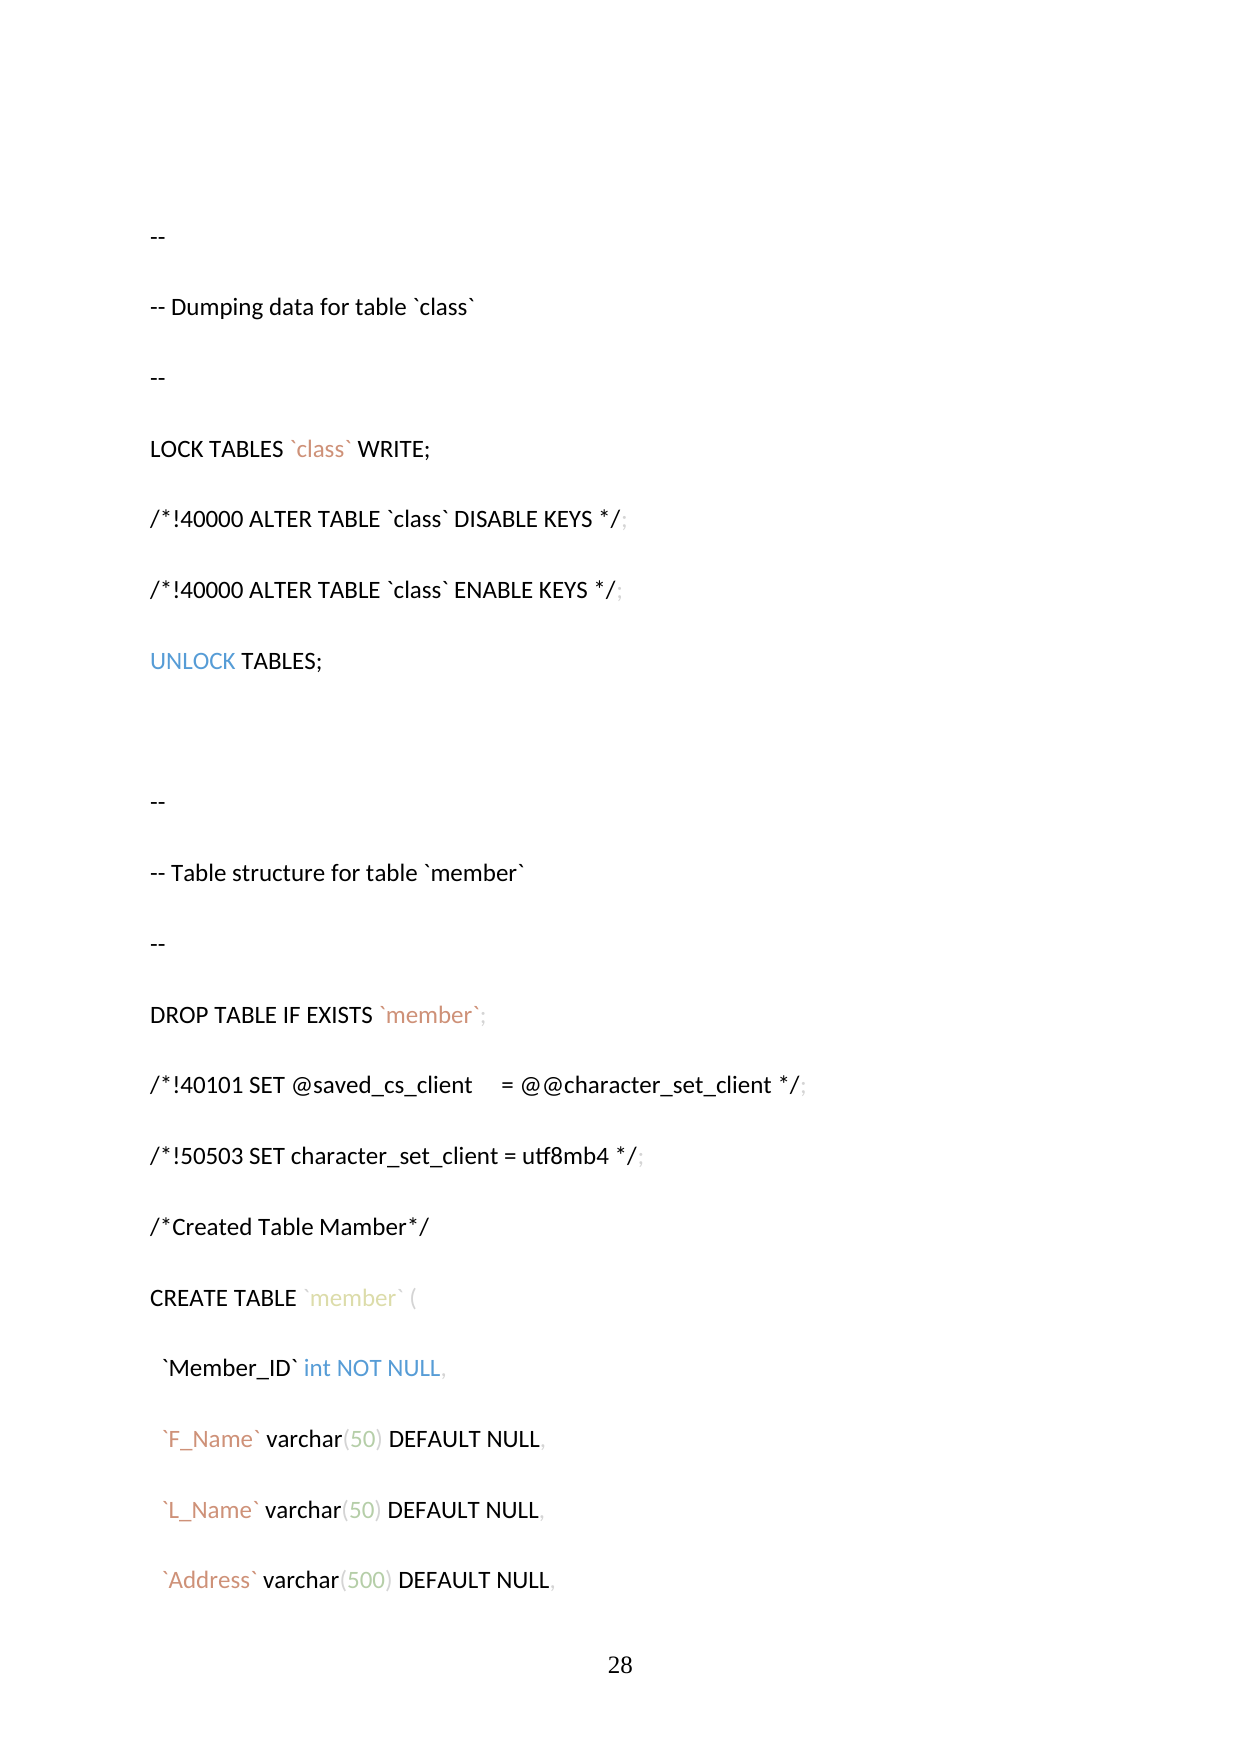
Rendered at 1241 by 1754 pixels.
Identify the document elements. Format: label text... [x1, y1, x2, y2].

text -- [150, 787, 1090, 817]
text `Address` varchar(500) DEFAULT NULL, [150, 1564, 1090, 1595]
text DROP TABLE IF EXISTS `member`; [150, 999, 1090, 1029]
text UNLOCK TABLES; [150, 645, 1090, 676]
text /*!40000 ALTER TABLE `class` ENABLE KEYS */; [150, 574, 1090, 605]
text -- [150, 362, 1090, 393]
text -- [150, 221, 1090, 251]
text -- [150, 928, 1090, 958]
text CREATE TABLE `member` ( [150, 1282, 1090, 1312]
text /*!50503 SET character_set_client = utf8mb4 */; [150, 1140, 1090, 1171]
text /*!40101 SET @saved_cs_client = @@character_set_client */; [150, 1069, 1090, 1100]
text `F_Name` varchar(50) DEFAULT NULL, [150, 1423, 1090, 1454]
text /*Created Table Mamber*/ [150, 1211, 1090, 1241]
text -- Table structure for table `member` [150, 857, 1090, 888]
text `L_Name` varchar(50) DEFAULT NULL, [150, 1494, 1090, 1524]
text `Member_ID` int NOT NULL, [150, 1352, 1090, 1383]
text /*!40000 ALTER TABLE `class` DISABLE KEYS */; [150, 504, 1090, 534]
text -- Dumping data for table `class` [150, 291, 1090, 322]
text LOCK TABLES `class` WRITE; [150, 433, 1090, 463]
